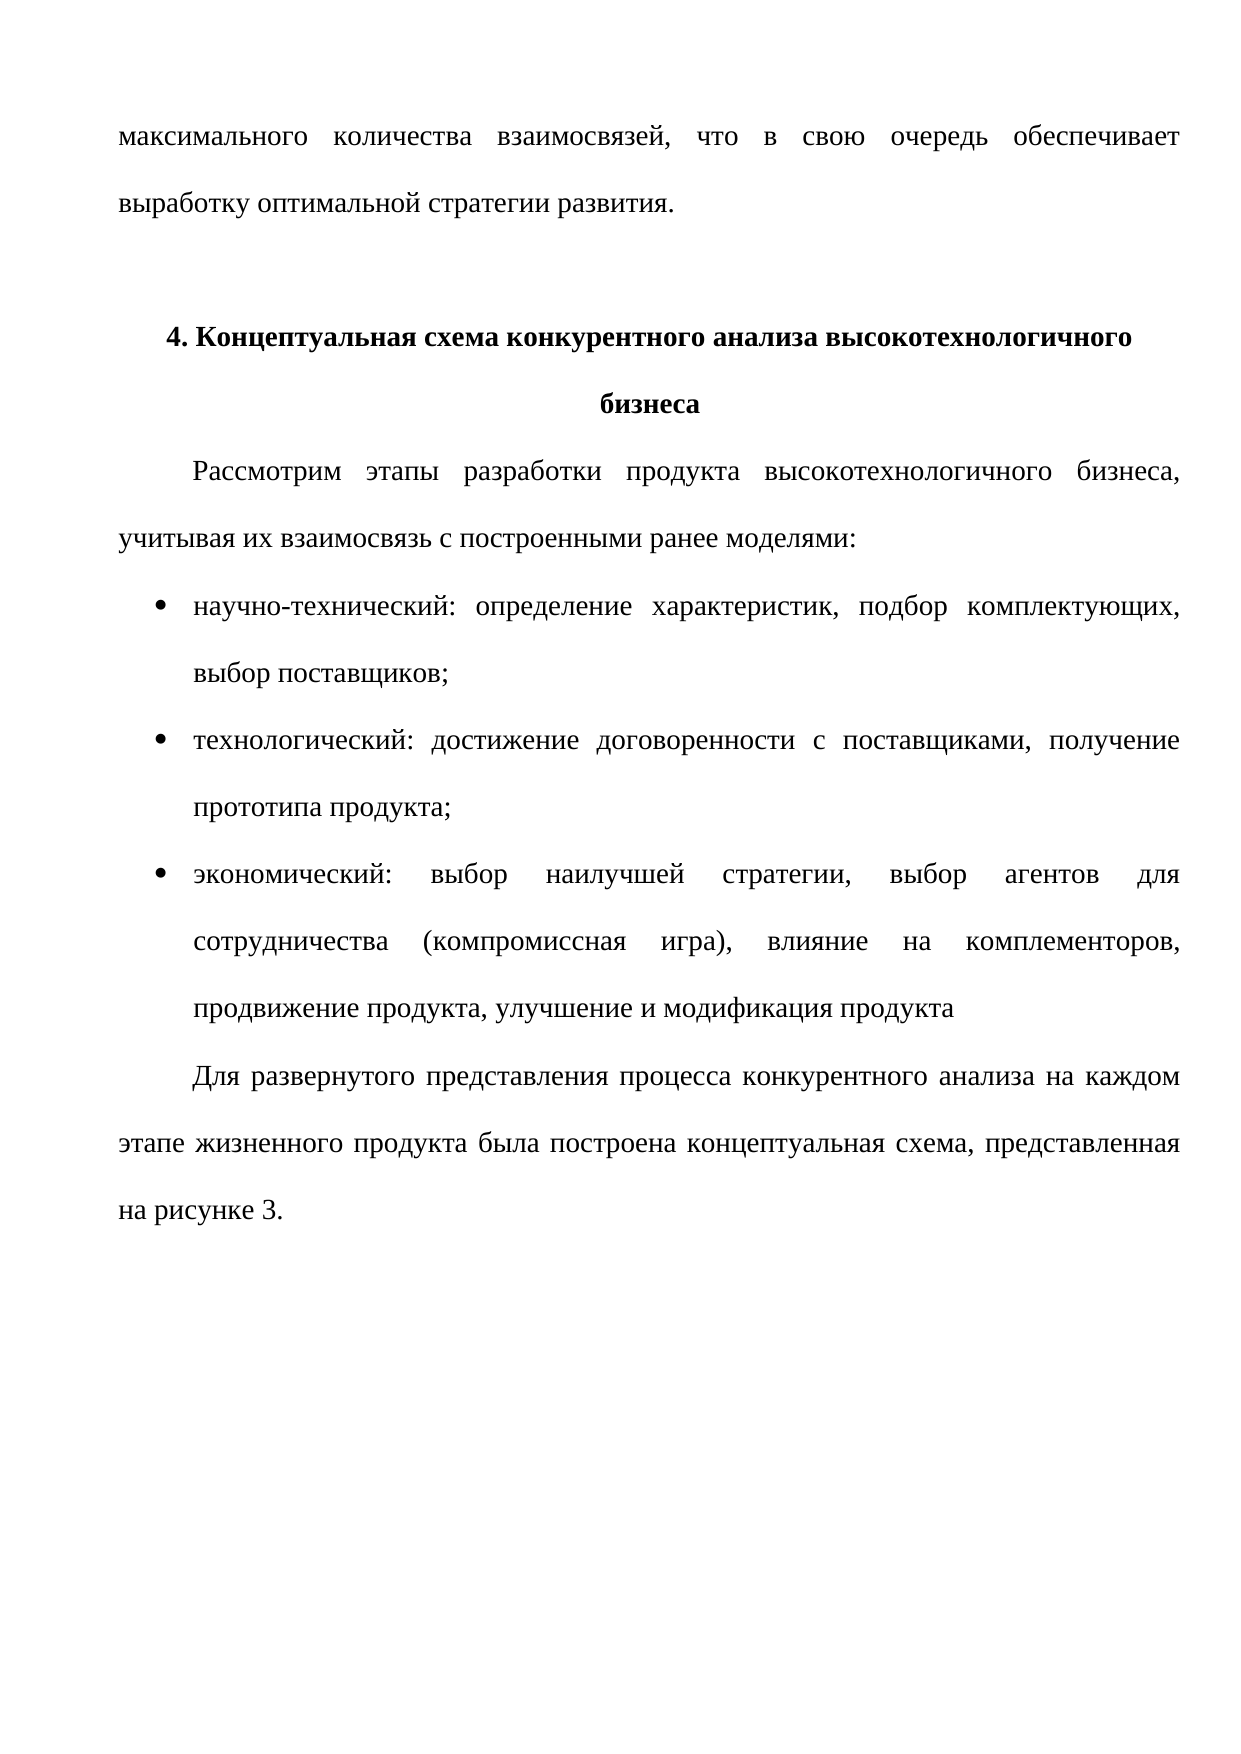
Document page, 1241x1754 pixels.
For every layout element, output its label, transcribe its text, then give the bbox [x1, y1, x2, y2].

list экономический: выбор наилучшей стратегии, выбор агентов для сотрудничества (компромиссная игра), влияние на комплементоров, продвижение продукта, улучшение и модификация продукта [156, 856, 1181, 1024]
list технологический: достижение договоренности с поставщиками, получение прототипа продукта; [156, 722, 1181, 823]
text Рассмотрим этапы разработки продукта высокотехнологичного бизнеса, учитывая их взаимосвязь с построенными ранее моделями: [118, 453, 1181, 554]
text Для развернутого представления процесса конкурентного анализа на каждом этапе жизненного продукта была построена концептуальная схема, представленная на рисунке 3. [118, 1058, 1181, 1225]
list научно-технический: определение характеристик, подбор комплектующих, выбор поставщиков; [156, 588, 1181, 688]
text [118, 118, 1181, 219]
text 4. Концептуальная схема конкурентного анализа высокотехнологичного бизнеса [118, 319, 1181, 420]
